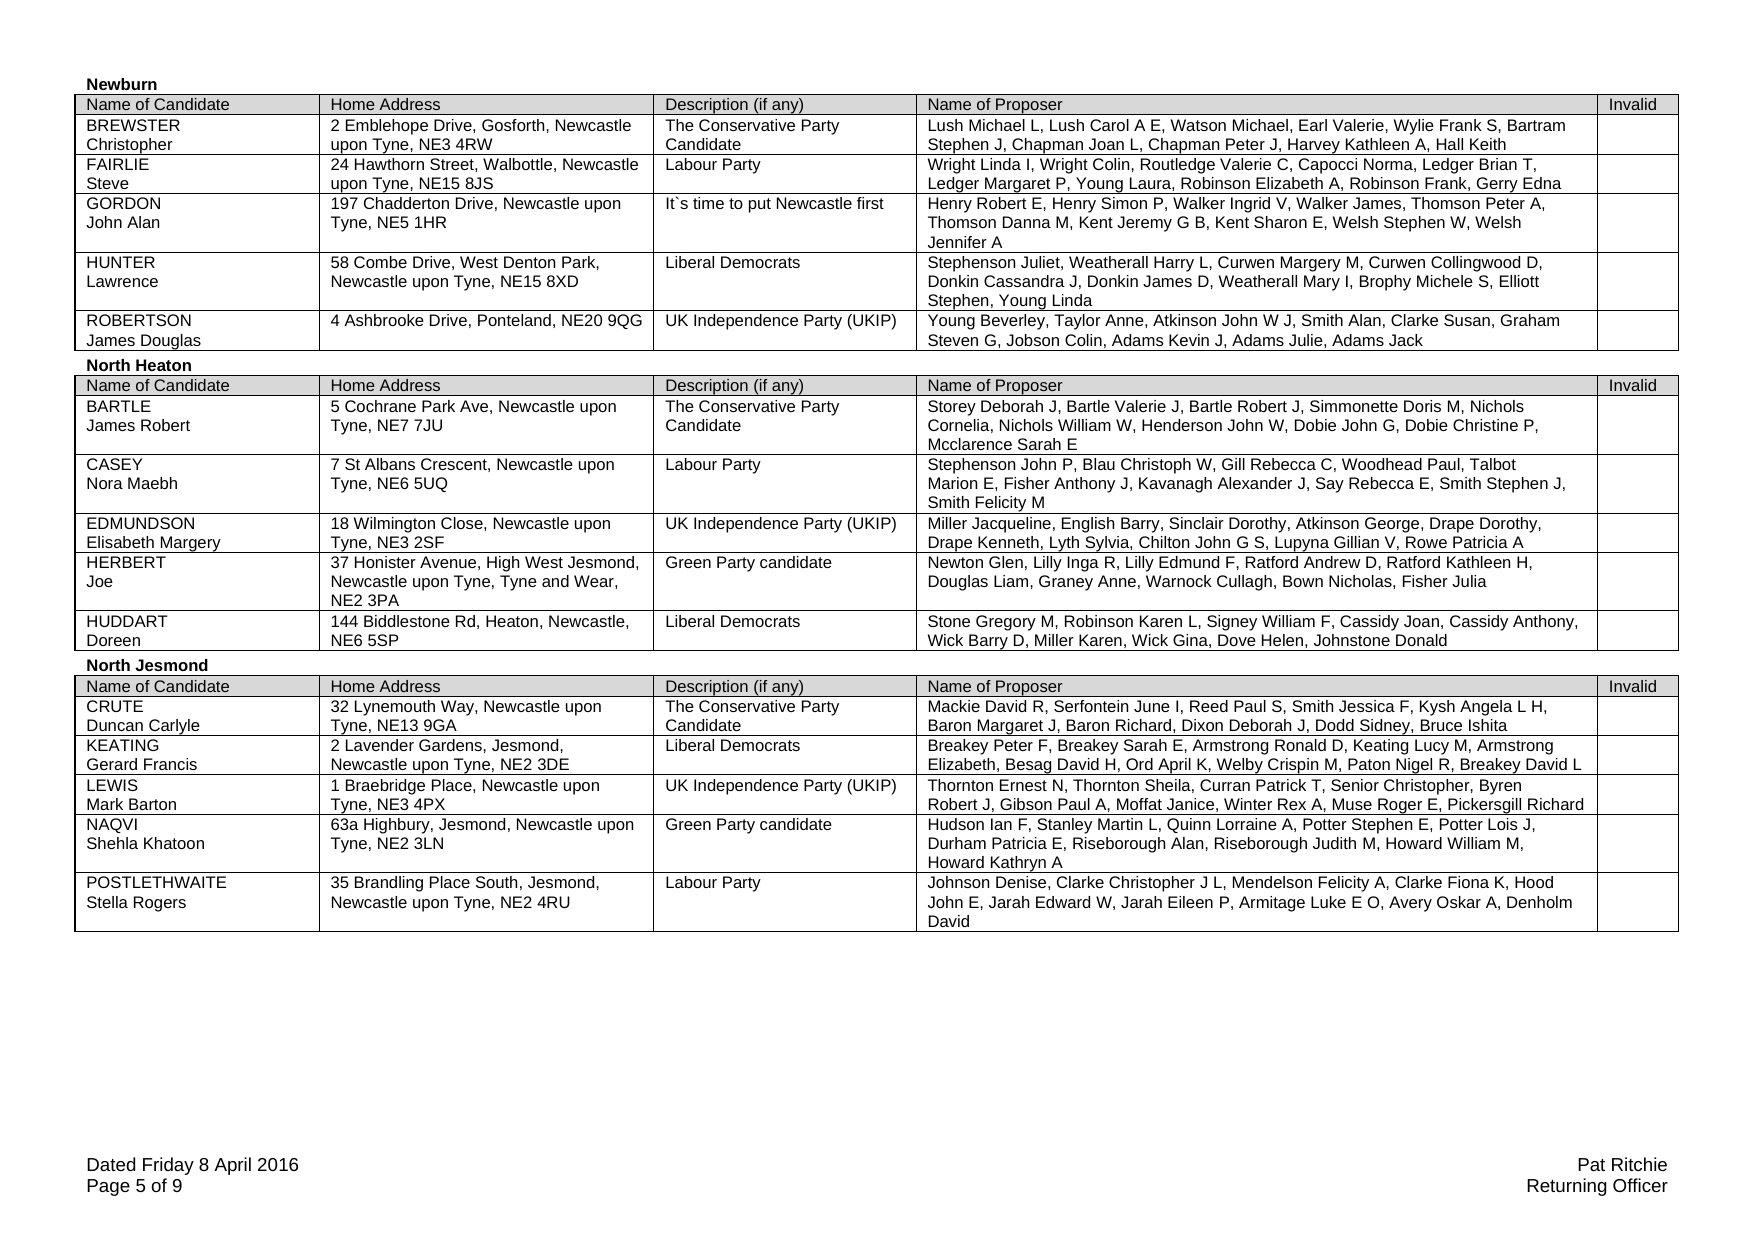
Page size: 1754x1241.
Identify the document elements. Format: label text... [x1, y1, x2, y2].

table_cell Stephenson Juliet, Weatherall Harry L, Curwen Margery M, Curwen Collingwood D, Donkin Cassandra J, Donkin James D, Weatherall Mary I, Brophy Michele S, Elliott Stephen, Young Linda [917, 253, 1597, 310]
table_cell Home Address [320, 95, 653, 114]
table_cell Labour Party [654, 873, 916, 931]
table_cell Breakey Peter F, Breakey Sarah E, Armstrong Ronald D, Keating Lucy M, Armstrong Elizabeth, Besag David H, Ord April K, Welby Crispin M, Paton Nigel R, Breakey David L [917, 736, 1597, 774]
table_cell Green Party candidate [654, 553, 916, 610]
table_cell FAIRLIE Steve [76, 155, 319, 193]
table_cell Home Address [320, 376, 653, 395]
table_cell [1598, 775, 1678, 814]
table_cell Johnson Denise, Clarke Christopher J L, Mendelson Felicity A, Clarke Fiona K, Hood John E, Jarah Edward W, Jarah Eileen P, Armitage Luke E O, Avery Oskar A, Denholm David [917, 873, 1597, 931]
table_cell 144 Biddlestone Rd, Heaton, Newcastle, NE6 5SP [320, 611, 653, 650]
table_cell Liberal Democrats [654, 736, 916, 774]
table_header Newburn [75, 75, 1679, 94]
table_cell Miller Jacqueline, English Barry, Sinclair Dorothy, Atkinson George, Drape Dorothy, Drape Kenneth, Lyth Sylvia, Chilton John G S, Lupyna Gillian V, Rowe Patricia A [917, 514, 1597, 552]
table_cell [1598, 155, 1678, 193]
table_cell Henry Robert E, Henry Simon P, Walker Ingrid V, Walker James, Thomson Peter A, Thomson Danna M, Kent Jeremy G B, Kent Sharon E, Welsh Stephen W, Welsh Jennifer A [917, 194, 1597, 252]
table_cell 197 Chadderton Drive, Newcastle upon Tyne, NE5 1HR [320, 194, 653, 252]
table_header North Jesmond [75, 656, 1679, 675]
table_cell 24 Hawthorn Street, Walbottle, Newcastle upon Tyne, NE15 8JS [320, 155, 653, 193]
table_cell [1598, 697, 1678, 735]
table_cell Storey Deborah J, Bartle Valerie J, Bartle Robert J, Simmonette Doris M, Nichols Cornelia, Nichols William W, Henderson John W, Dobie John G, Dobie Christine P, Mcclarence Sarah E [917, 396, 1597, 454]
table_cell The Conservative Party Candidate [654, 396, 916, 454]
table_cell [1598, 611, 1678, 650]
table_cell POSTLETHWAITE Stella Rogers [76, 873, 319, 931]
table_cell UK Independence Party (UKIP) [654, 775, 916, 814]
table_cell UK Independence Party (UKIP) [654, 514, 916, 552]
table_cell GORDON John Alan [76, 194, 319, 252]
table_cell Name of Proposer [917, 95, 1597, 114]
table_cell Stephenson John P, Blau Christoph W, Gill Rebecca C, Woodhead Paul, Talbot Marion E, Fisher Anthony J, Kavanagh Alexander J, Say Rebecca E, Smith Stephen J, Smith Felicity M [917, 455, 1597, 512]
table_cell Liberal Democrats [654, 253, 916, 310]
table_cell Home Address [320, 676, 653, 696]
table_cell Mackie David R, Serfontein June I, Reed Paul S, Smith Jessica F, Kysh Angela L H, Baron Margaret J, Baron Richard, Dixon Deborah J, Dodd Sidney, Bruce Ishita [917, 697, 1597, 735]
table_cell Description (if any) [654, 676, 916, 696]
table_cell Name of Proposer [917, 376, 1597, 395]
table_cell [1598, 553, 1678, 610]
table_cell Hudson Ian F, Stanley Martin L, Quinn Lorraine A, Potter Stephen E, Potter Lois J, Durham Patricia E, Riseborough Alan, Riseborough Judith M, Howard William M, Howard Kathryn A [917, 815, 1597, 872]
table_cell It`s time to put Newcastle first [654, 194, 916, 252]
table_cell Invalid [1598, 95, 1678, 114]
table_cell Invalid [1598, 376, 1678, 395]
table_cell 37 Honister Avenue, High West Jesmond, Newcastle upon Tyne, Tyne and Wear, NE2 3PA [320, 553, 653, 610]
table_cell NAQVI Shehla Khatoon [76, 815, 319, 872]
table_cell 5 Cochrane Park Ave, Newcastle upon Tyne, NE7 7JU [320, 396, 653, 454]
table_cell 4 Ashbrooke Drive, Ponteland, NE20 9QG [320, 311, 653, 349]
table_header North Heaton [75, 356, 1679, 375]
table_cell Green Party candidate [654, 815, 916, 872]
table_cell 7 St Albans Crescent, Newcastle upon Tyne, NE6 5UQ [320, 455, 653, 512]
table_cell Name of Candidate [76, 376, 319, 395]
table_cell Liberal Democrats [654, 611, 916, 650]
table_cell Wright Linda I, Wright Colin, Routledge Valerie C, Capocci Norma, Ledger Brian T, Ledger Margaret P, Young Laura, Robinson Elizabeth A, Robinson Frank, Gerry Edna [917, 155, 1597, 193]
table_cell Description (if any) [654, 95, 916, 114]
table_cell Name of Candidate [76, 95, 319, 114]
table_cell The Conservative Party Candidate [654, 697, 916, 735]
table_cell [1598, 815, 1678, 872]
table_cell [1598, 514, 1678, 552]
table_cell LEWIS Mark Barton [76, 775, 319, 814]
table_cell [1598, 396, 1678, 454]
table_cell 2 Lavender Gardens, Jesmond, Newcastle upon Tyne, NE2 3DE [320, 736, 653, 774]
table_cell Name of Proposer [917, 676, 1597, 696]
table_cell UK Independence Party (UKIP) [654, 311, 916, 349]
table_cell Description (if any) [654, 376, 916, 395]
table_cell Lush Michael L, Lush Carol A E, Watson Michael, Earl Valerie, Wylie Frank S, Bartram Stephen J, Chapman Joan L, Chapman Peter J, Harvey Kathleen A, Hall Keith [917, 115, 1597, 154]
table_cell HUDDART Doreen [76, 611, 319, 650]
table_cell Young Beverley, Taylor Anne, Atkinson John W J, Smith Alan, Clarke Susan, Graham Steven G, Jobson Colin, Adams Kevin J, Adams Julie, Adams Jack [917, 311, 1597, 349]
table_cell [1598, 455, 1678, 512]
table_cell 58 Combe Drive, West Denton Park, Newcastle upon Tyne, NE15 8XD [320, 253, 653, 310]
table_cell CASEY Nora Maebh [76, 455, 319, 512]
table_cell [1598, 194, 1678, 252]
table_cell 63a Highbury, Jesmond, Newcastle upon Tyne, NE2 3LN [320, 815, 653, 872]
table_cell [1598, 311, 1678, 349]
table_cell 1 Braebridge Place, Newcastle upon Tyne, NE3 4PX [320, 775, 653, 814]
table_cell Newton Glen, Lilly Inga R, Lilly Edmund F, Ratford Andrew D, Ratford Kathleen H, Douglas Liam, Graney Anne, Warnock Cullagh, Bown Nicholas, Fisher Julia [917, 553, 1597, 610]
table_cell 18 Wilmington Close, Newcastle upon Tyne, NE3 2SF [320, 514, 653, 552]
table_cell KEATING Gerard Francis [76, 736, 319, 774]
table_cell [1598, 736, 1678, 774]
table_cell [1598, 115, 1678, 154]
table_cell 32 Lynemouth Way, Newcastle upon Tyne, NE13 9GA [320, 697, 653, 735]
table_cell [1598, 253, 1678, 310]
table_cell ROBERTSON James Douglas [76, 311, 319, 349]
table_cell HUNTER Lawrence [76, 253, 319, 310]
table_cell Thornton Ernest N, Thornton Sheila, Curran Patrick T, Senior Christopher, Byren Robert J, Gibson Paul A, Moffat Janice, Winter Rex A, Muse Roger E, Pickersgill Richard [917, 775, 1597, 814]
table_cell 35 Brandling Place South, Jesmond, Newcastle upon Tyne, NE2 4RU [320, 873, 653, 931]
table_cell Stone Gregory M, Robinson Karen L, Signey William F, Cassidy Joan, Cassidy Anthony, Wick Barry D, Miller Karen, Wick Gina, Dove Helen, Johnstone Donald [917, 611, 1597, 650]
table_cell BREWSTER Christopher [76, 115, 319, 154]
table_cell CRUTE Duncan Carlyle [76, 697, 319, 735]
table_cell Name of Candidate [76, 676, 319, 696]
table_cell [1598, 873, 1678, 931]
table_cell HERBERT Joe [76, 553, 319, 610]
table_cell EDMUNDSON Elisabeth Margery [76, 514, 319, 552]
table_cell The Conservative Party Candidate [654, 115, 916, 154]
table_cell 2 Emblehope Drive, Gosforth, Newcastle upon Tyne, NE3 4RW [320, 115, 653, 154]
table_cell Labour Party [654, 455, 916, 512]
table_cell Invalid [1598, 676, 1678, 696]
table_cell Labour Party [654, 155, 916, 193]
table_cell BARTLE James Robert [76, 396, 319, 454]
